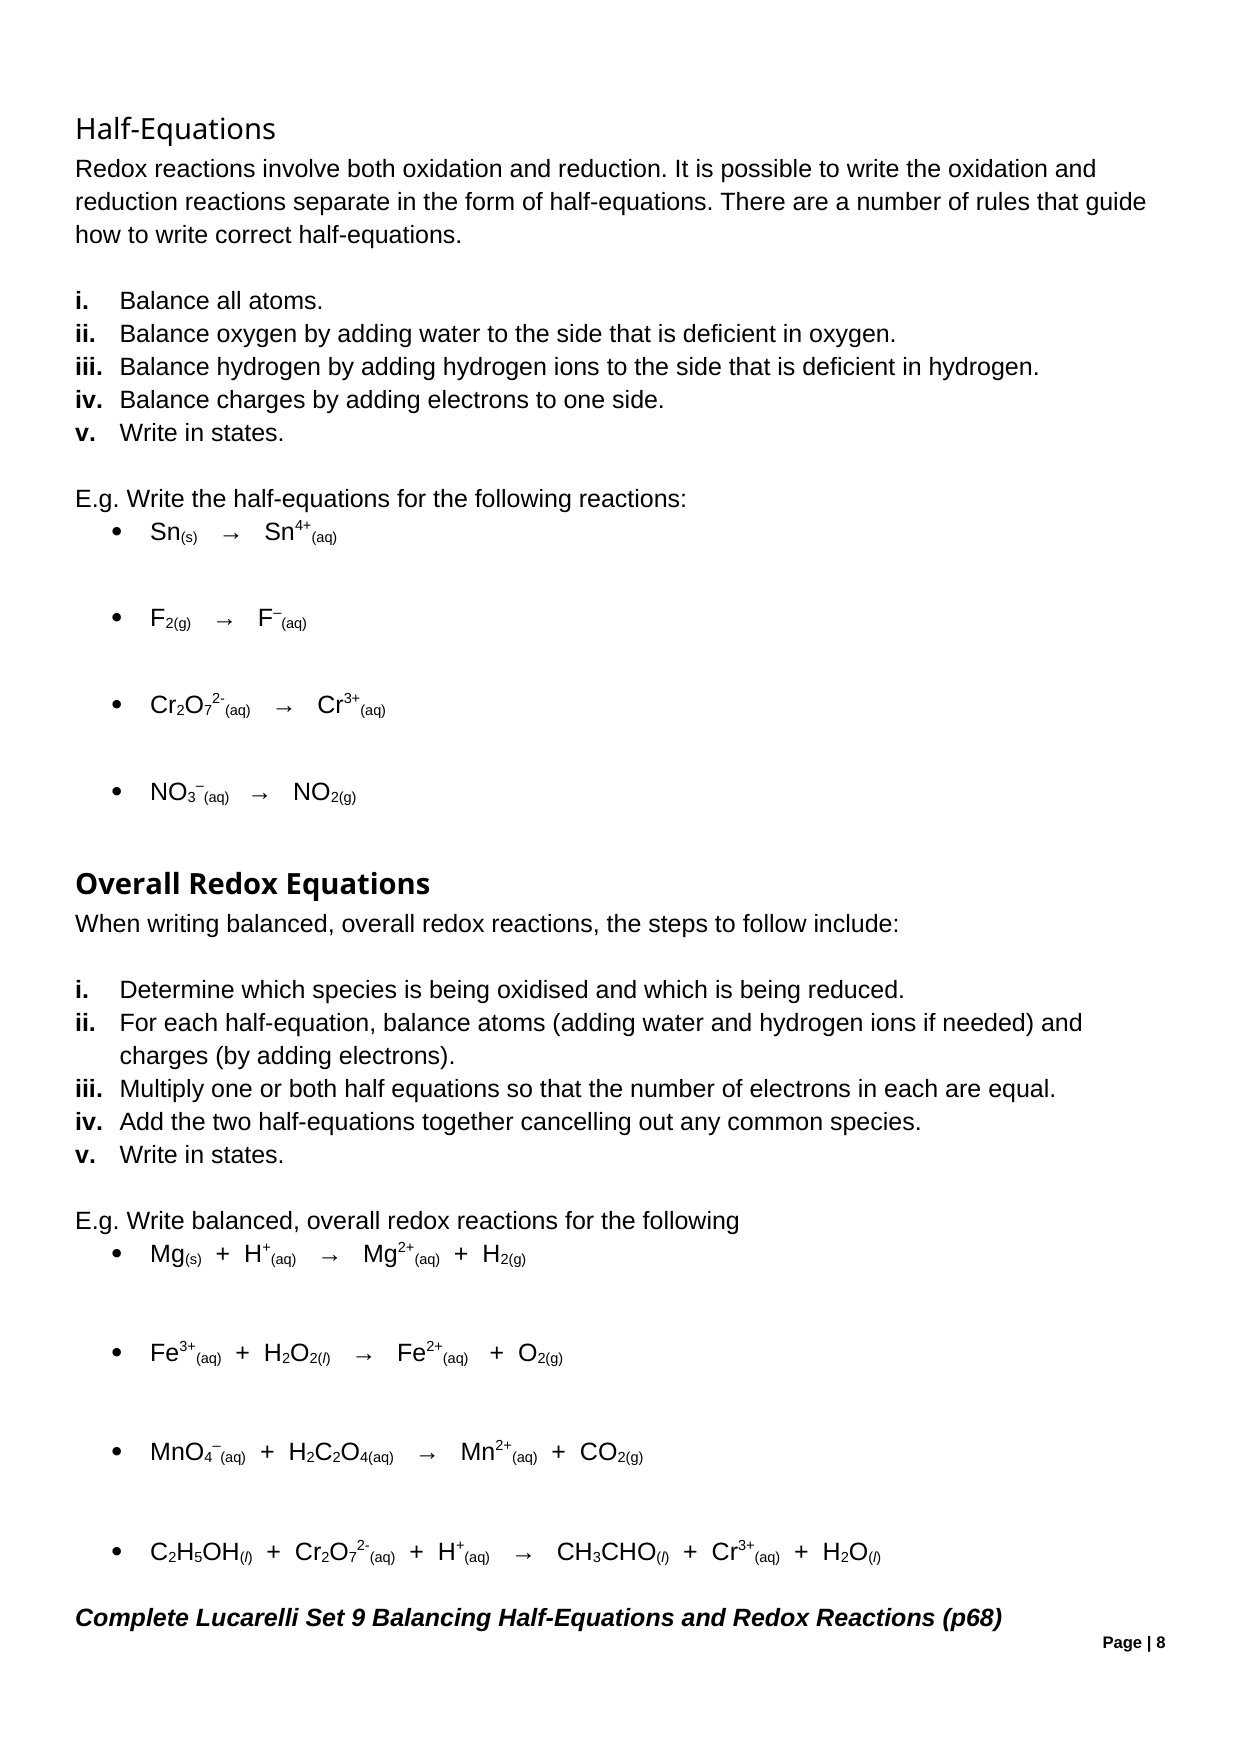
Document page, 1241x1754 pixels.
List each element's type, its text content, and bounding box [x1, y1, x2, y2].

list NO3‒(aq) → NO2(g) [112, 777, 1165, 805]
text When writing balanced, overall redox reactions, the steps to follow include: [75, 909, 1165, 937]
list Fe3+(aq) + H2O2(l) → Fe2+(aq) + O2(g) [112, 1338, 1165, 1367]
list Multiply one or both half equations so that the number of electrons in each are equal. [75, 1074, 1165, 1103]
text Overall Redox Equations [75, 863, 1165, 903]
list Sn(s) → Sn4+(aq) [112, 517, 1165, 546]
list Cr2O72-(aq) → Cr3+(aq) [112, 690, 1165, 719]
text Half-Equations [75, 108, 1165, 148]
list Mg(s) + H+(aq) → Mg2+(aq) + H2(g) [112, 1239, 1165, 1268]
list Add the two half-equations together cancelling out any common species. [75, 1107, 1165, 1136]
list For each half-equation, balance atoms (adding water and hydrogen ions if needed) and charges (by adding electrons). [75, 1008, 1165, 1069]
list Write in states. [75, 1140, 1165, 1169]
list Balance charges by adding electrons to one side. [75, 385, 1165, 413]
list Write in states. [75, 418, 1165, 447]
list Balance oxygen by adding water to the side that is deficient in oxygen. [75, 319, 1165, 347]
text Complete Lucarelli Set 9 Balancing Half-Equations and Redox Reactions (p68) [75, 1603, 1165, 1631]
text E.g. Write balanced, overall redox reactions for the following [75, 1206, 1165, 1235]
list Determine which species is being oxidised and which is being reduced. [75, 975, 1165, 1003]
list Balance hydrogen by adding hydrogen ions to the side that is deficient in hydrogen. [75, 352, 1165, 381]
list F2(g) → F‒(aq) [112, 603, 1165, 632]
list MnO4‒(aq) + H2C2O4(aq) → Mn2+(aq) + CO2(g) [112, 1437, 1165, 1466]
text Redox reactions involve both oxidation and reduction. It is possible to write the oxidation and reduction reactions separate in the form of half-equations. There are a number of rules that guide how to write correct half-equations. [75, 154, 1165, 248]
list C2H5OH(l) + Cr2O72-(aq) + H+(aq) → CH3CHO(l) + Cr3+(aq) + H2O(l) [112, 1536, 1165, 1565]
list Balance all atoms. [75, 286, 1165, 314]
text E.g. Write the half-equations for the following reactions: [75, 484, 1165, 513]
